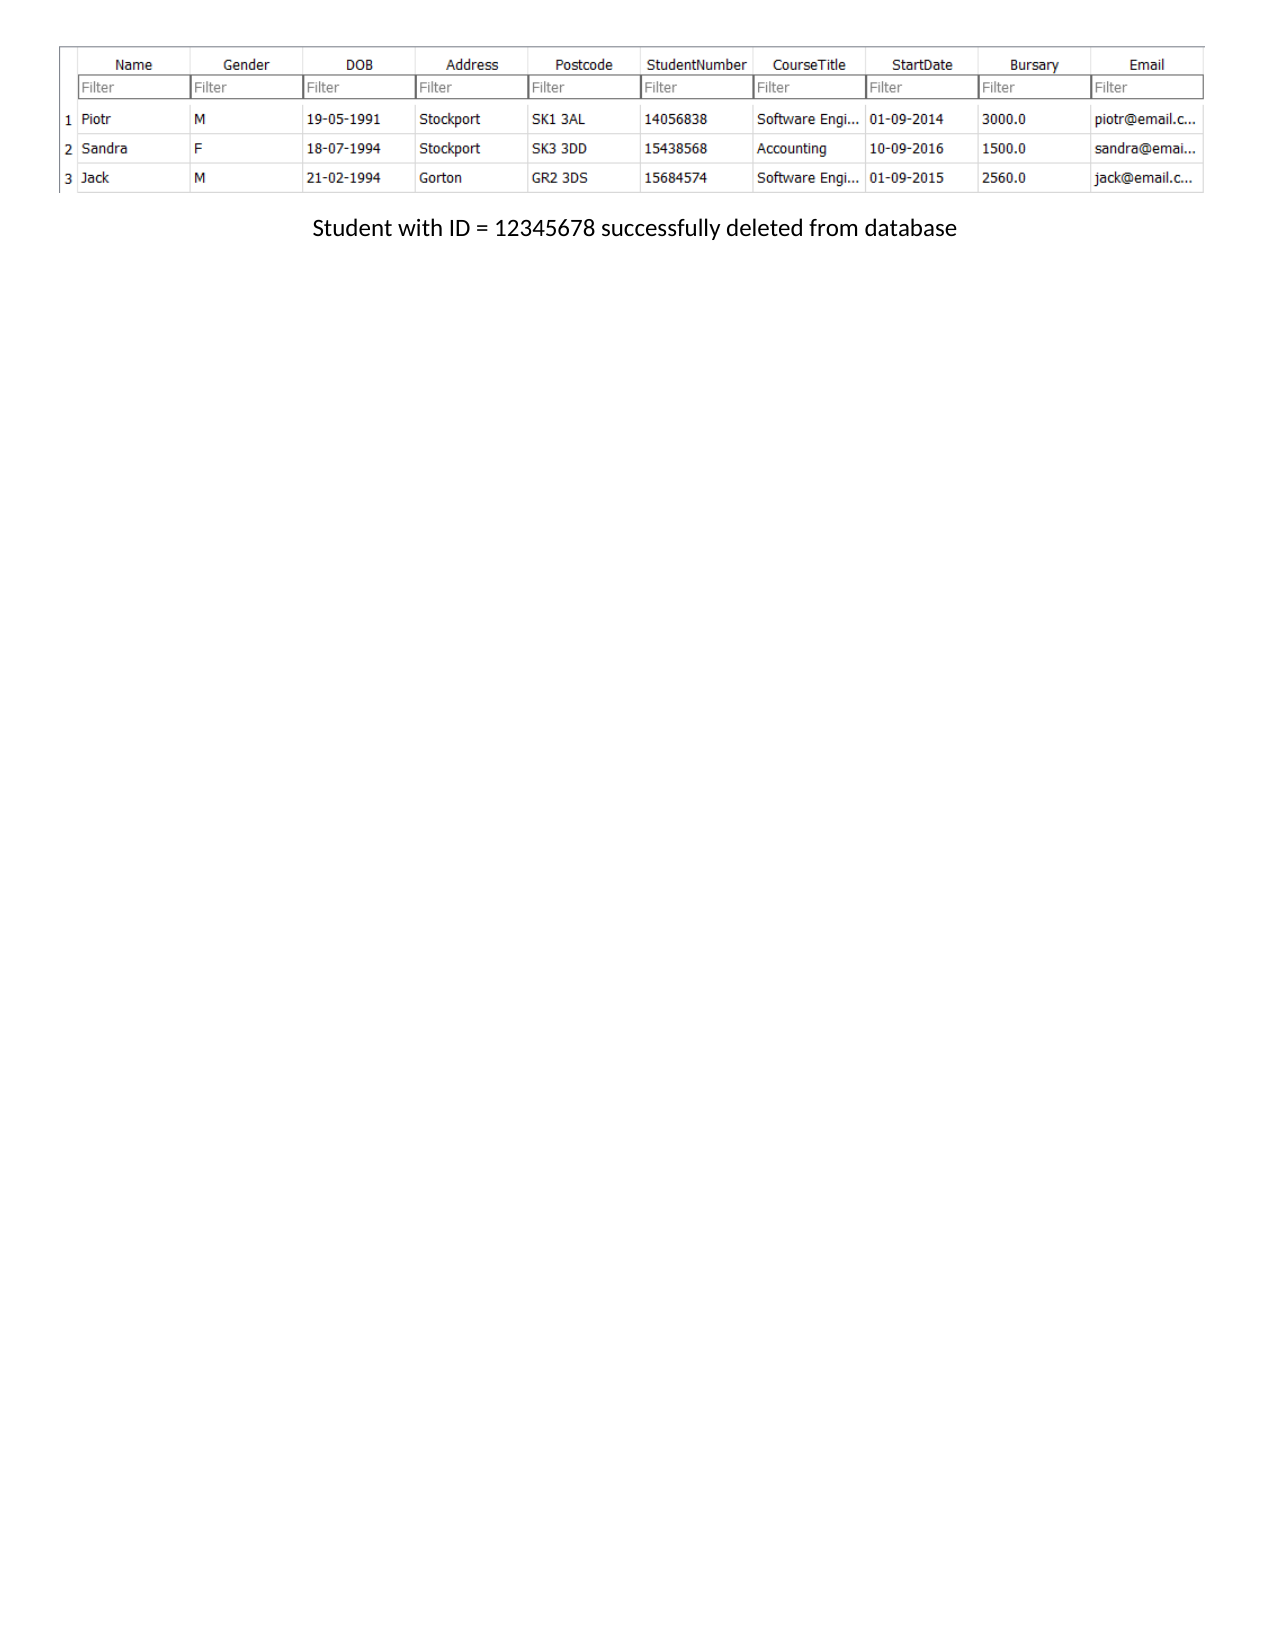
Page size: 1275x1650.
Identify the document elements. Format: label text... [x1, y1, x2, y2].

text Student with ID = 12345678 successfully deleted from database [59, 212, 1211, 242]
picture [59, 44, 1205, 193]
